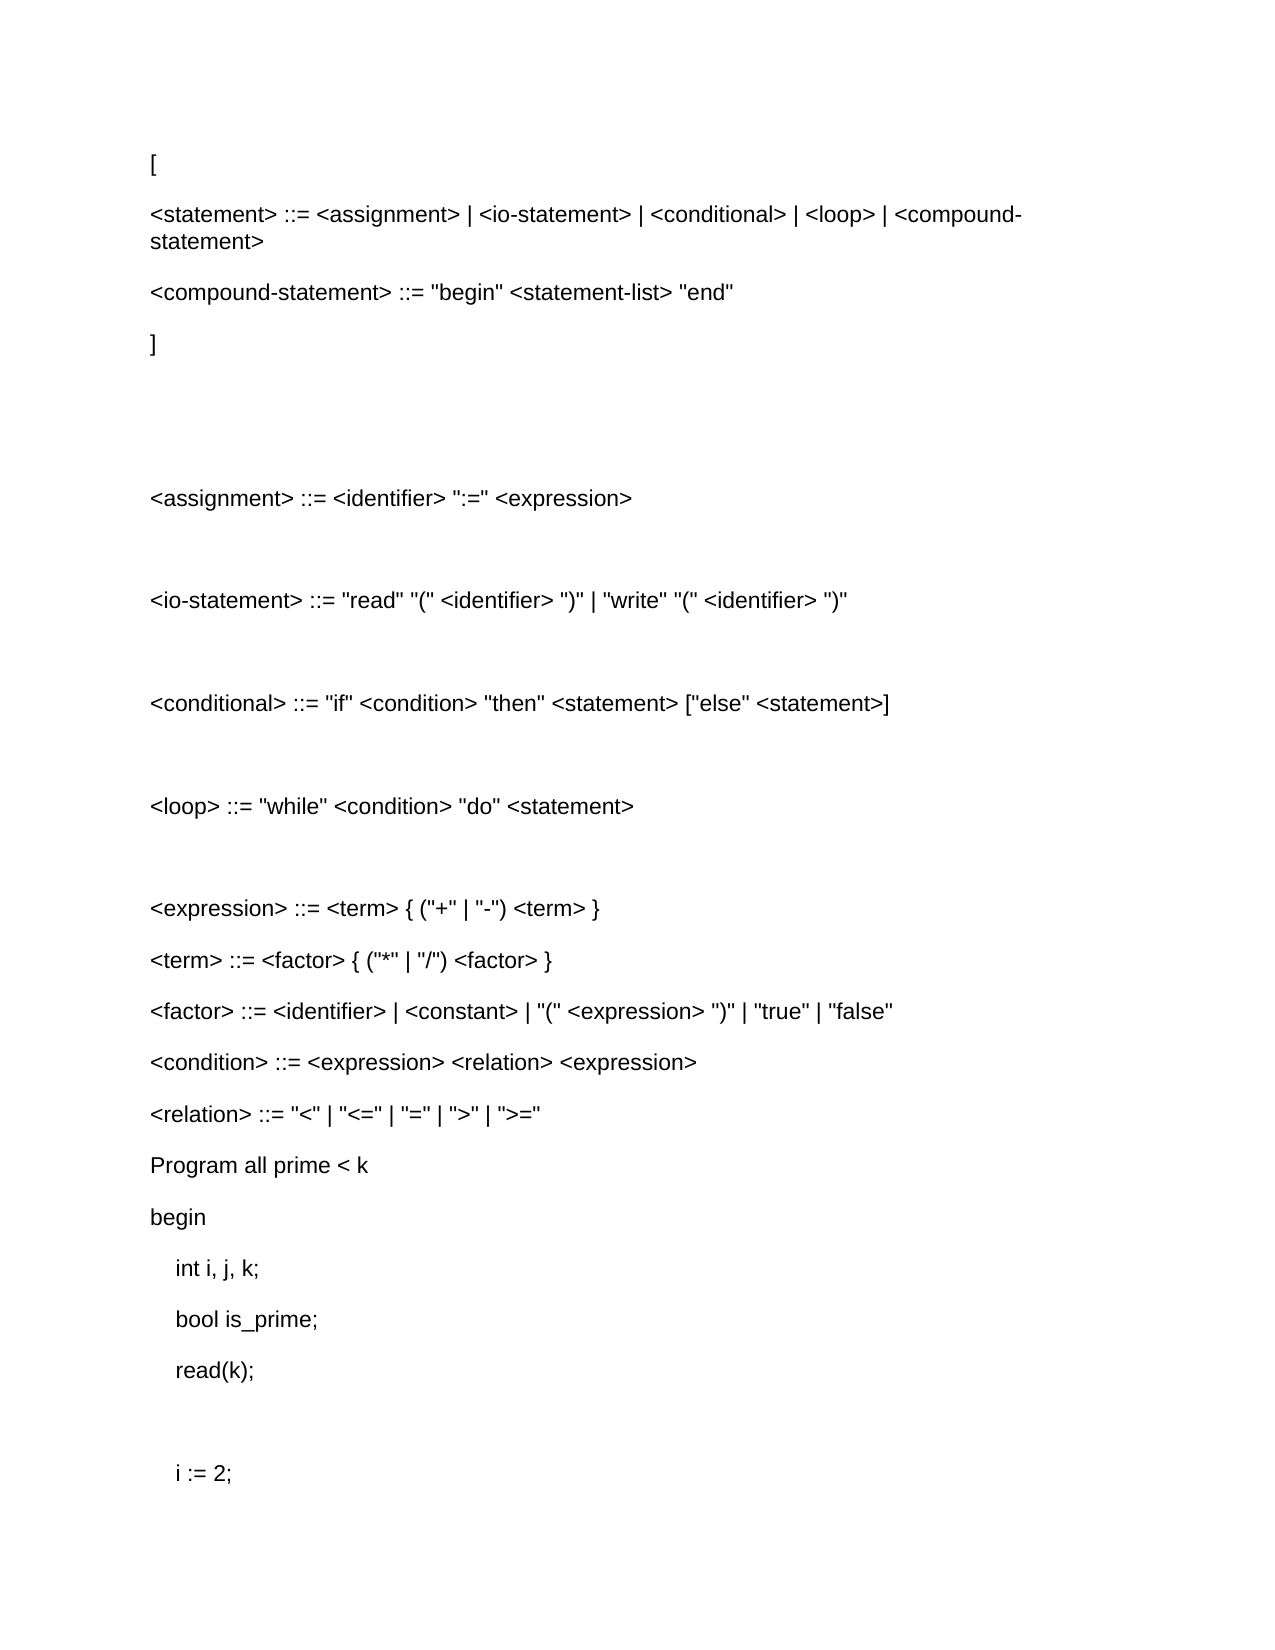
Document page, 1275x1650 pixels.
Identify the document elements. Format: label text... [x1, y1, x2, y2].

text <conditional> ::= "if" <condition> "then" <statement> ["else" <statement>] [150, 690, 1125, 716]
text int i, j, k; [150, 1255, 1125, 1281]
text <expression> ::= <term> { ("+" | "-") <term> } [150, 895, 1125, 922]
text read(k); [150, 1357, 1125, 1384]
text <io-statement> ::= "read" "(" <identifier> ")" | "write" "(" <identifier> ")" [150, 587, 1125, 613]
text ] [150, 330, 1125, 357]
text [ [150, 150, 1125, 176]
text begin [150, 1203, 1125, 1230]
text <statement> ::= <assignment> | <io-statement> | <conditional> | <loop> | <compound-statement> [150, 201, 1125, 254]
text <assignment> ::= <identifier> ":=" <expression> [150, 484, 1125, 511]
text <loop> ::= "while" <condition> "do" <statement> [150, 793, 1125, 819]
text bool is_prime; [150, 1306, 1125, 1332]
text <condition> ::= <expression> <relation> <expression> [150, 1049, 1125, 1076]
text <term> ::= <factor> { ("*" | "/") <factor> } [150, 947, 1125, 973]
text i := 2; [150, 1460, 1125, 1487]
text <relation> ::= "<" | "<=" | "=" | ">" | ">=" [150, 1101, 1125, 1127]
text <compound-statement> ::= "begin" <statement-list> "end" [150, 279, 1125, 305]
text Program all prime < k [150, 1152, 1125, 1178]
text <factor> ::= <identifier> | <constant> | "(" <expression> ")" | "true" | "false" [150, 998, 1125, 1024]
